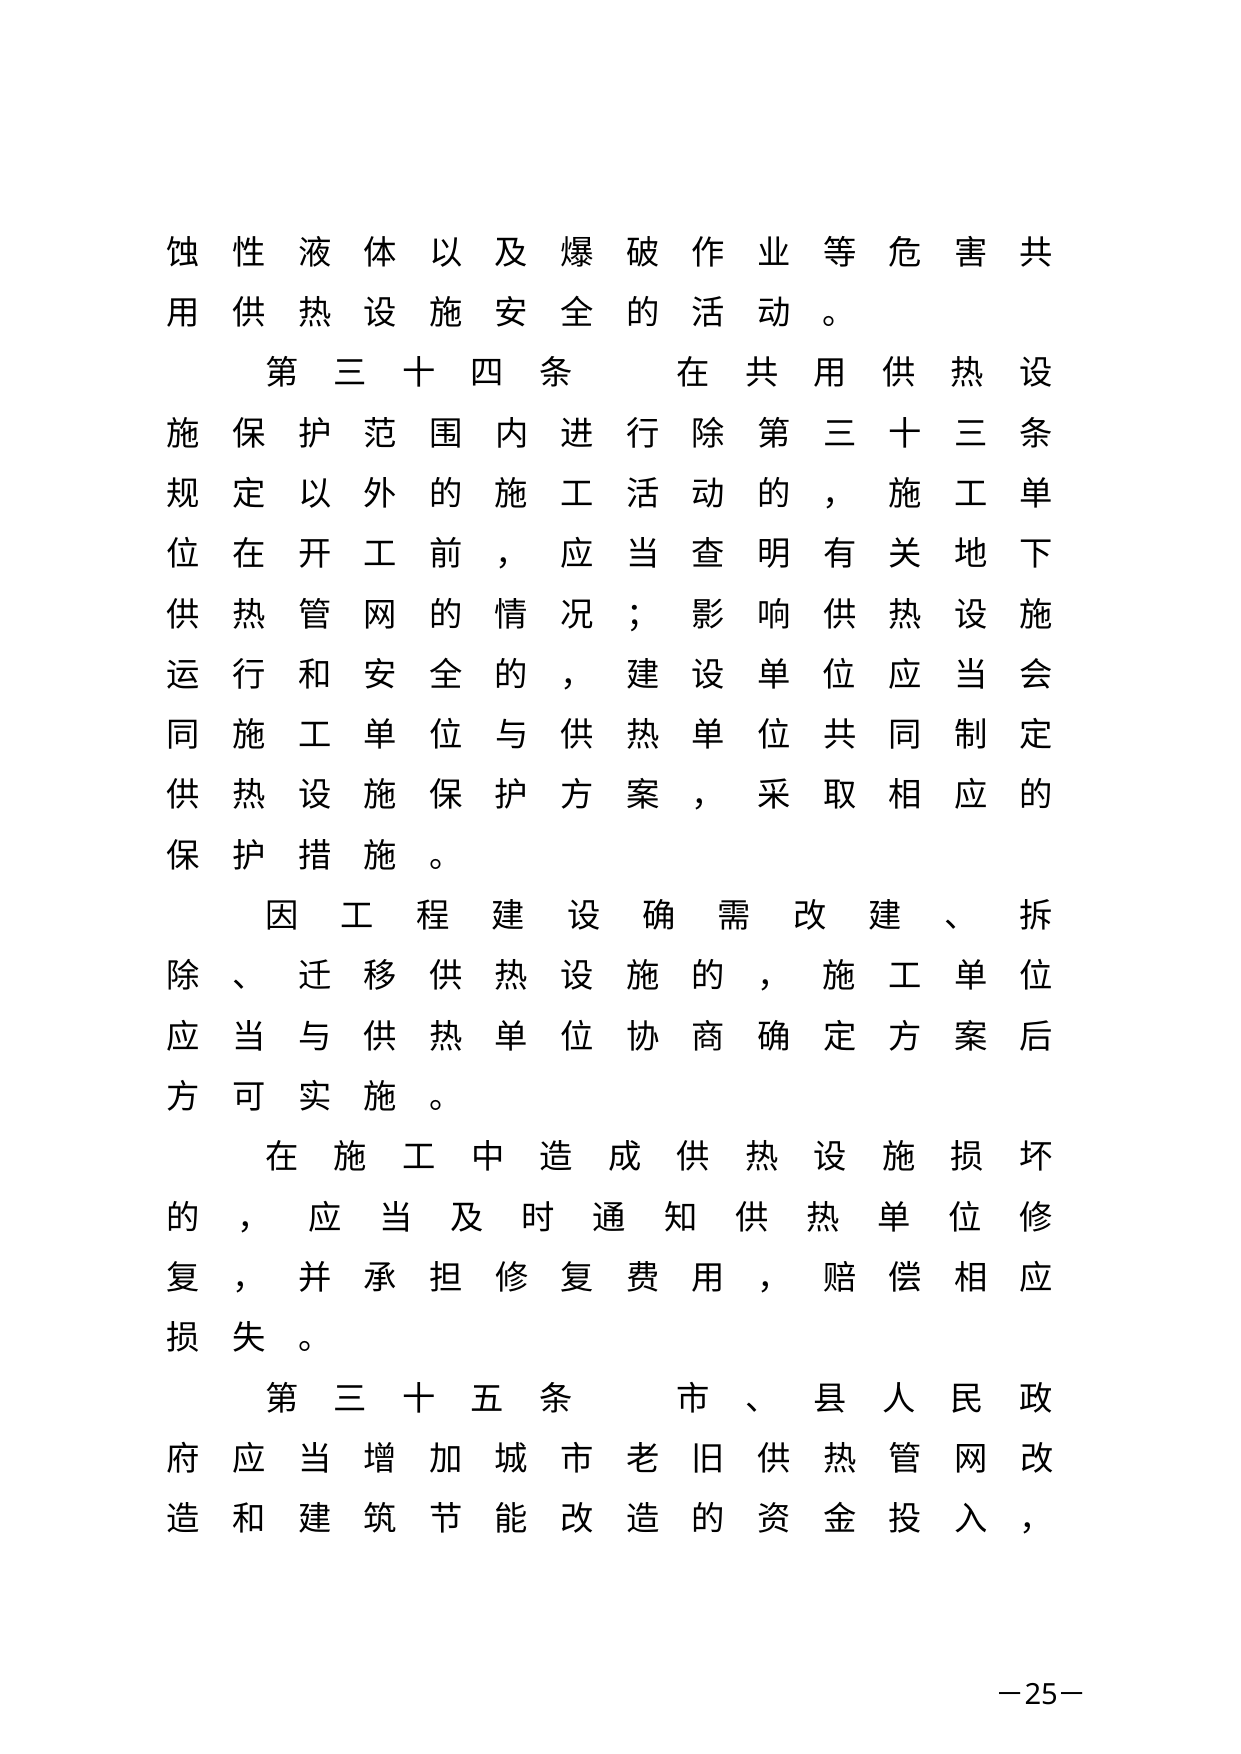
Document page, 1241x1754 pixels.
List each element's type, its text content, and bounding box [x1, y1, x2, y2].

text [167, 219, 1085, 340]
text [167, 1365, 1085, 1546]
text 在施工中造成供热设施损坏的，应当及时通知供热单位修复，并承担修复费用，赔偿相应损失。 [167, 1124, 1085, 1365]
text 因工程建设确需改建、拆除、迁移供热设施的，施工单位应当与供热单位协商确定方案后方可实施。 [167, 883, 1085, 1124]
text 第三十四条 在共用供热设施保护范围内进行除第三十三条规定以外的施工活动的，施工单位在开工前，应当查明有关地下供热管网的情况；影响供热设施运行和安全的，建设单位应当会同施工单位与供热单位共同制定供热设施保护方案，采取相应的保护措施。 [167, 340, 1085, 883]
